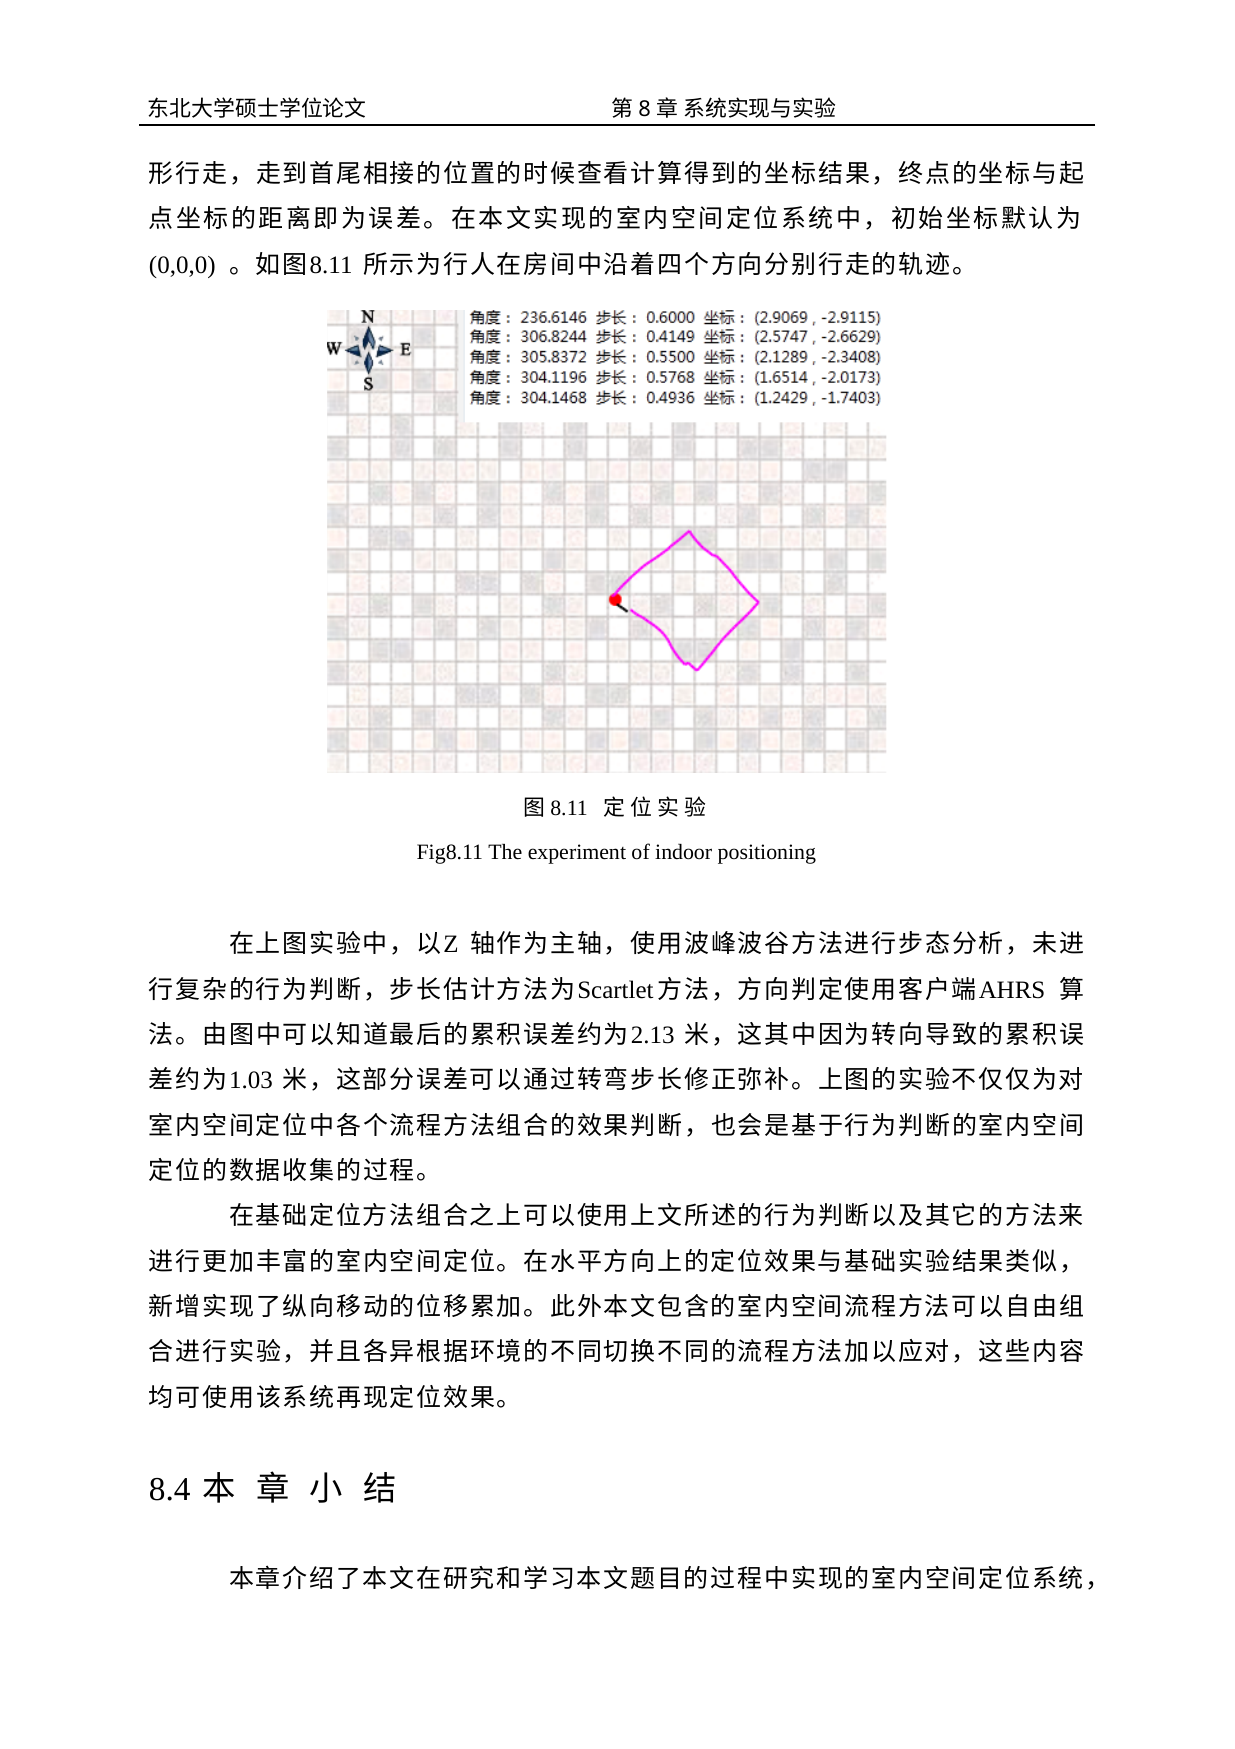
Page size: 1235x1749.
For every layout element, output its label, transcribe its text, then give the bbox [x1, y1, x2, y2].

text Fig8.11 The experiment of indoor positioning [149, 829, 1086, 874]
text 在上图实验中，以Z轴作为主轴，使用波峰波谷方法进行步态分析，未进行复杂的行为判断，步长估计方法为Scartlet方法，方向判定使用客户端AHRS算法。由图中可以知道最后的累积误差约为2.13米，这其中因为转向导致的累积误差约为1.03米，这部分误差可以通过转弯步长修正弥补。上图的实验不仅仅为对室内空间定位中各个流程方法组合的效果判断，也会是基于行为判断的室内空间定位的数据收集的过程。 [149, 919, 1086, 1191]
subtitle 本章小结 [149, 1440, 1086, 1531]
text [149, 1554, 1086, 1599]
picture [327, 310, 887, 773]
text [149, 149, 1086, 285]
text 在基础定位方法组合之上可以使用上文所述的行为判断以及其它的方法来进行更加丰富的室内空间定位。在水平方向上的定位效果与基础实验结果类似，新增实现了纵向移动的位移累加。此外本文包含的室内空间流程方法可以自由组合进行实验，并且各异根据环境的不同切换不同的流程方法加以应对，这些内容均可使用该系统再现定位效果。 [149, 1191, 1086, 1418]
